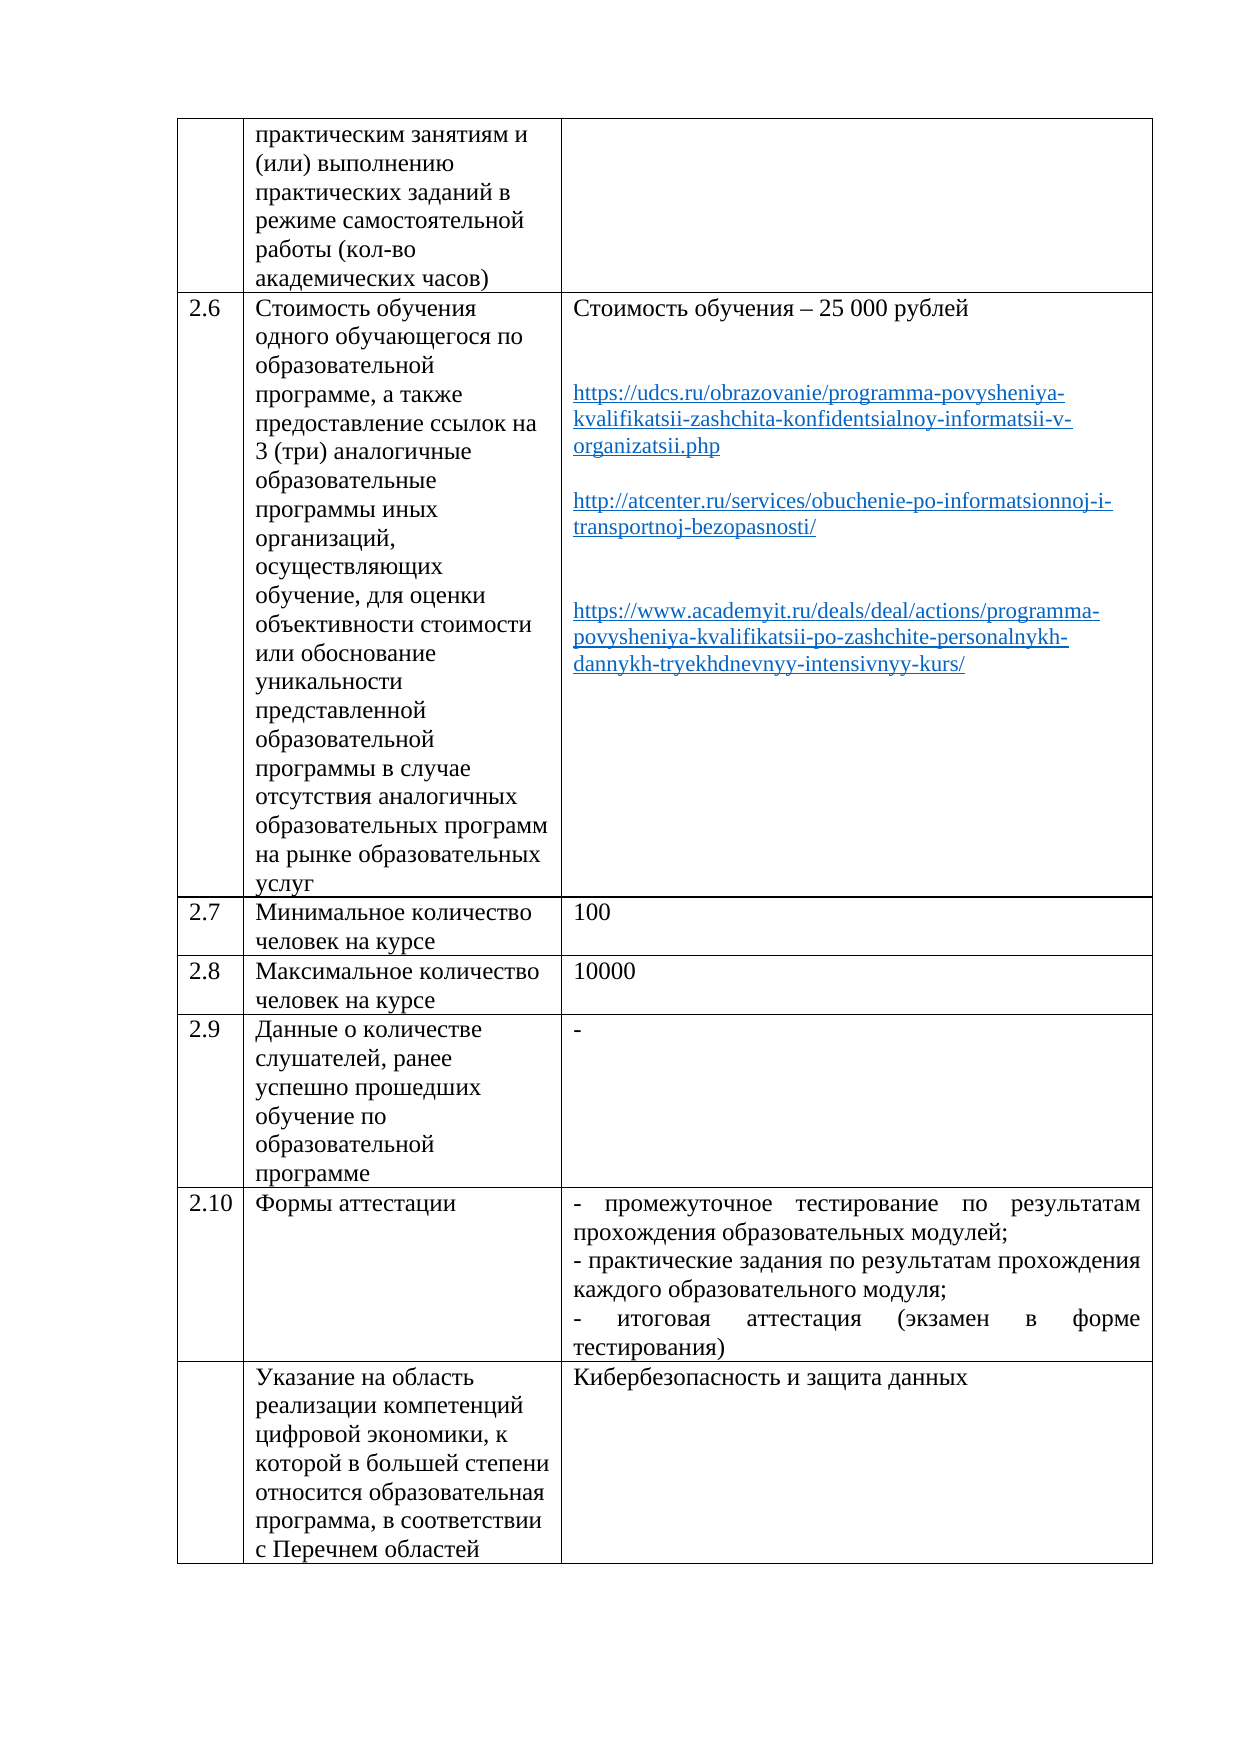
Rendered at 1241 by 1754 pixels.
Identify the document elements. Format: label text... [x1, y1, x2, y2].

table_cell [178, 119, 243, 292]
table_cell Данные о количестве слушателей, ранее успешно прошедших обучение по образовательной программе [244, 1015, 561, 1187]
table_cell 2.7 [178, 898, 243, 955]
table_cell Указание на область реализации компетенций цифровой экономики, к которой в большей степени относится образовательная программа, в соответствии с Перечнем областей [244, 1362, 561, 1563]
table_cell 10000 [562, 956, 1152, 1013]
table_cell 2.8 [178, 956, 243, 1013]
table_cell 2.6 [178, 293, 243, 896]
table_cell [244, 119, 561, 292]
table_cell - [562, 1015, 1152, 1187]
table_cell Стоимость обучения – 25 000 рублей https://udcs.ru/obrazovanie/programma-povysheniya-kvalifikatsii-zashchita-konfidentsialnoy-informatsii-v-organizatsii.php http://atcenter.ru/services/obuchenie-po-informatsionnoj-i-transportnoj-bezopasnosti/ https://www.academyit.ru/deals/deal/actions/programma-povysheniya-kvalifikatsii-po-zashchite-personalnykh-dannykh-tryekhdnevnyy-intensivnyy-kurs/ [562, 293, 1152, 896]
table_cell Кибербезопасность и защита данных [562, 1362, 1152, 1563]
table_cell - промежуточное тестирование по результатам прохождения образовательных модулей; - практические задания по результатам прохождения каждого образовательного модуля; - итоговая аттестация (экзамен в форме тестирования) [562, 1188, 1152, 1361]
table_cell 2.10 [178, 1188, 243, 1361]
table_cell Минимальное количество человек на курсе [244, 898, 561, 955]
table_cell Формы аттестации [244, 1188, 561, 1361]
table_cell 2.9 [178, 1015, 243, 1187]
table_cell Максимальное количество человек на курсе [244, 956, 561, 1013]
table_cell Стоимость обучения одного обучающегося по образовательной программе, а также предоставление ссылок на 3 (три) аналогичные образовательные программы иных организаций, осуществляющих обучение, для оценки объективности стоимости или обоснование уникальности представленной образовательной программы в случае отсутствия аналогичных образовательных программ на рынке образовательных услуг [244, 293, 561, 896]
table_cell 100 [562, 898, 1152, 955]
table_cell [562, 119, 1152, 292]
table_cell [178, 1362, 243, 1563]
